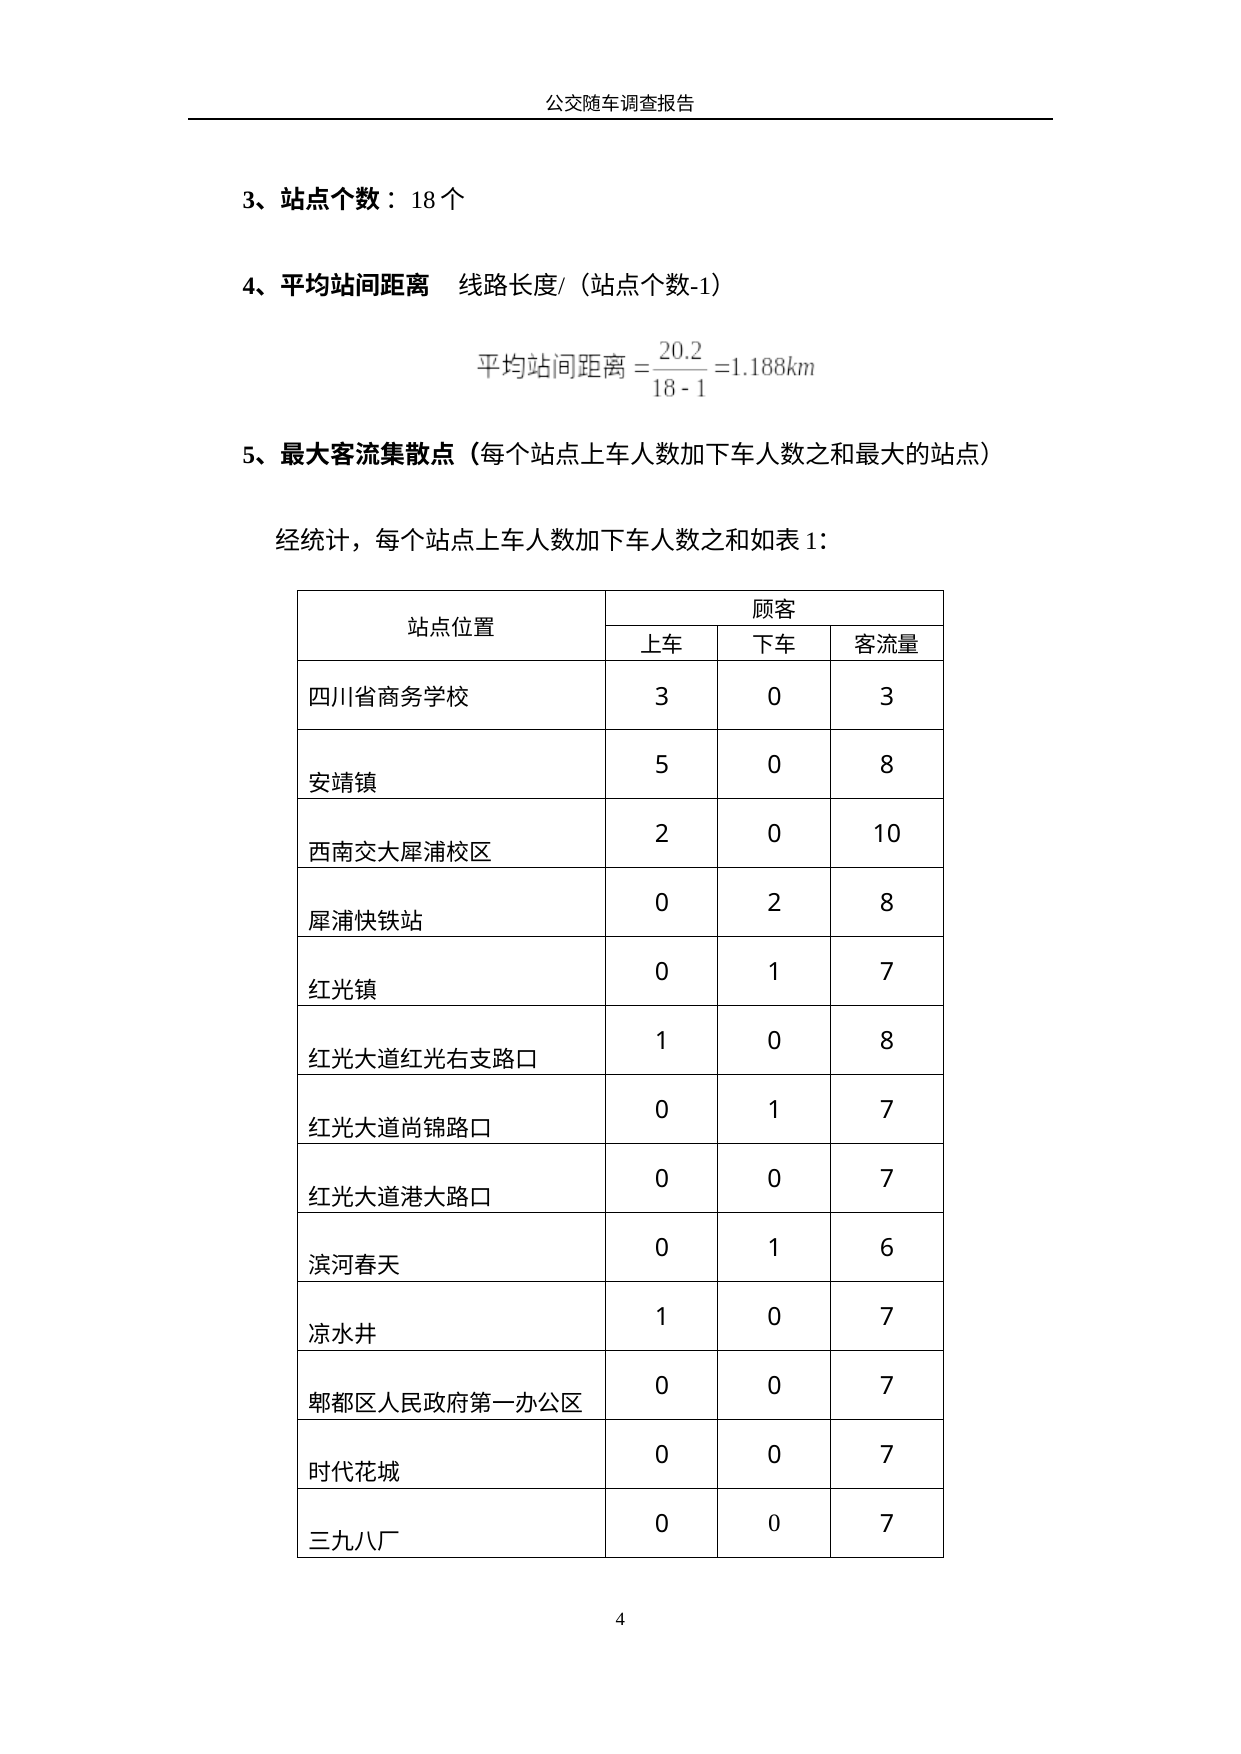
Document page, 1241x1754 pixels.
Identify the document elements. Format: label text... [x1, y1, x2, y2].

table_cell 8 [831, 868, 943, 936]
table_cell 0 [606, 1420, 717, 1488]
table_cell 安靖镇 [298, 730, 605, 798]
table_cell 0 [718, 799, 830, 867]
table_cell 红光大道尚锦路口 [298, 1075, 605, 1143]
table_cell 7 [831, 937, 943, 1005]
table_cell 红光大道港大路口 [298, 1144, 605, 1212]
table_cell 0 [606, 1213, 717, 1281]
table_cell 0 [606, 1351, 717, 1419]
table_cell 7 [831, 1144, 943, 1212]
table_cell 0 [718, 730, 830, 798]
table_cell 1 [718, 1075, 830, 1143]
text 5、最大客流集散点（每个站点上车人数加下车人数之和最大的站点） [187, 418, 1053, 486]
table_cell 1 [718, 937, 830, 1005]
table_cell 郫都区人民政府第一办公区 [298, 1351, 605, 1419]
table_cell 7 [831, 1420, 943, 1488]
table_cell 四川省商务学校 [298, 661, 605, 729]
table_cell 0 [718, 661, 830, 729]
table_cell 7 [831, 1489, 943, 1557]
table_cell 上车 [606, 626, 717, 660]
table_cell 红光镇 [298, 937, 605, 1005]
table_cell 红光大道红光右支路口 [298, 1006, 605, 1074]
table_cell 5 [606, 730, 717, 798]
table_cell 1 [718, 1213, 830, 1281]
table_cell 时代花城 [298, 1420, 605, 1488]
table_cell 3 [831, 661, 943, 729]
table_cell 西南交大犀浦校区 [298, 799, 605, 867]
table_cell 1 [606, 1006, 717, 1074]
table_cell 2 [718, 868, 830, 936]
table_cell 滨河春天 [298, 1213, 605, 1281]
table_cell 6 [831, 1213, 943, 1281]
table_cell 2 [606, 799, 717, 867]
table_cell 7 [831, 1075, 943, 1143]
table_cell 8 [831, 1006, 943, 1074]
table_cell 0 [718, 1006, 830, 1074]
table_cell 0 [606, 1075, 717, 1143]
table_cell 7 [831, 1351, 943, 1419]
table_cell 10 [831, 799, 943, 867]
table_cell 犀浦快铁站 [298, 868, 605, 936]
table_cell 凉水井 [298, 1282, 605, 1350]
table_cell 0 [718, 1351, 830, 1419]
table_header 顾客 [606, 591, 943, 625]
text 3、站点个数 ：18个 [187, 164, 1053, 232]
table_cell 0 [718, 1144, 830, 1212]
table_cell 0 [718, 1282, 830, 1350]
table_cell 0 [718, 1489, 830, 1557]
text 4、平均站间距离 线路长度/（站点个数-1） [187, 250, 1053, 318]
text 经统计，每个站点上车人数加下车人数之和如表1： [187, 504, 1053, 572]
table_cell 7 [831, 1282, 943, 1350]
table_cell 0 [606, 1144, 717, 1212]
table_cell 0 [718, 1420, 830, 1488]
table_cell 8 [831, 730, 943, 798]
table_cell 3 [606, 661, 717, 729]
table_header 站点位置 [298, 591, 605, 660]
table_cell 三九八厂 [298, 1489, 605, 1557]
table_cell 下车 [718, 626, 830, 660]
table_cell 0 [606, 937, 717, 1005]
table_cell 0 [606, 1489, 717, 1557]
table_cell 客流量 [831, 626, 943, 660]
table_cell 0 [606, 868, 717, 936]
table_cell 1 [606, 1282, 717, 1350]
